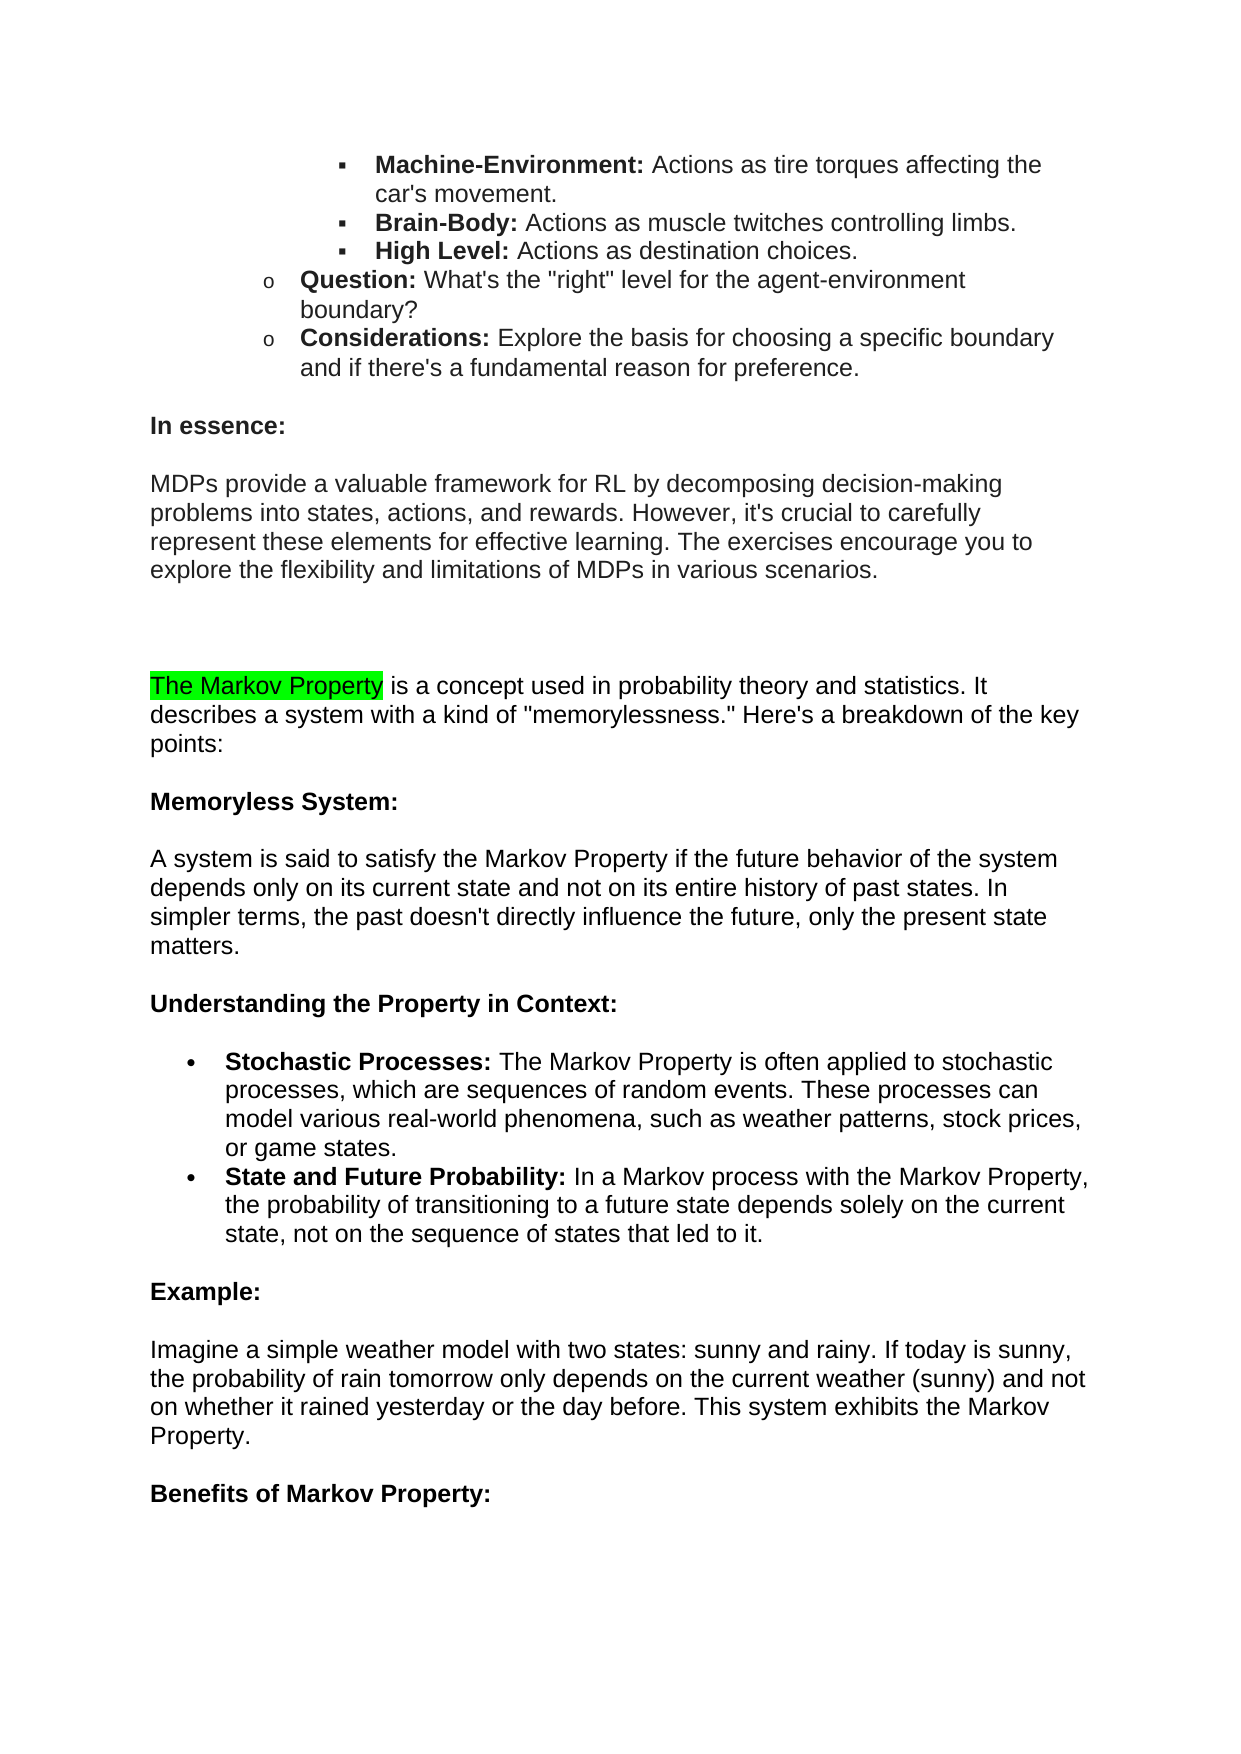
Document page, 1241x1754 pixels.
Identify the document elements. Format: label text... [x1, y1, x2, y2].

text MDPs provide a valuable framework for RL by decomposing decision-making problems into states, actions, and rewards. However, it's crucial to carefully represent these elements for effective learning. The exercises encourage you to explore the flexibility and limitations of MDPs in various scenarios. [150, 469, 1090, 584]
list Considerations: Explore the basis for choosing a specific boundary and if there's a fundamental reason for preference. [262, 323, 1090, 382]
list Stochastic Processes: The Markov Property is often applied to stochastic processes, which are sequences of random events. These processes can model various real-world phenomena, such as weather patterns, stock prices, or game states. [187, 1046, 1090, 1161]
text Benefits of Markov Property: [150, 1479, 1090, 1508]
text Understanding the Property in Context: [150, 988, 1090, 1017]
list Question: What's the "right" level for the agent-environment boundary? [262, 265, 1090, 323]
list High Level: Actions as destination choices. [337, 236, 1090, 265]
list Machine-Environment: Actions as tire torques affecting the car's movement. [337, 150, 1090, 207]
list State and Future Probability: In a Markov process with the Markov Property, the probability of transitioning to a future state depends solely on the current state, not on the sequence of states that led to it. [187, 1161, 1090, 1248]
text Memoryless System: [150, 786, 1090, 815]
text Example: [150, 1277, 1090, 1306]
text The Markov Property is a concept used in probability theory and statistics. It describes a system with a kind of "memorylessness." Here's a breakdown of the key points: [150, 671, 1090, 757]
text Imagine a simple weather model with two states: sunny and rainy. If today is sunny, the probability of rain tomorrow only depends on the current weather (sunny) and not on whether it rained yesterday or the day before. This system exhibits the Markov Property. [150, 1335, 1090, 1450]
text A system is said to satisfy the Markov Property if the future behavior of the system depends only on its current state and not on its entire history of past states. In simpler terms, the past doesn't directly influence the future, only the present state matters. [150, 844, 1090, 959]
text In essence: [150, 411, 1090, 440]
list Brain-Body: Actions as muscle twitches controlling limbs. [337, 207, 1090, 236]
